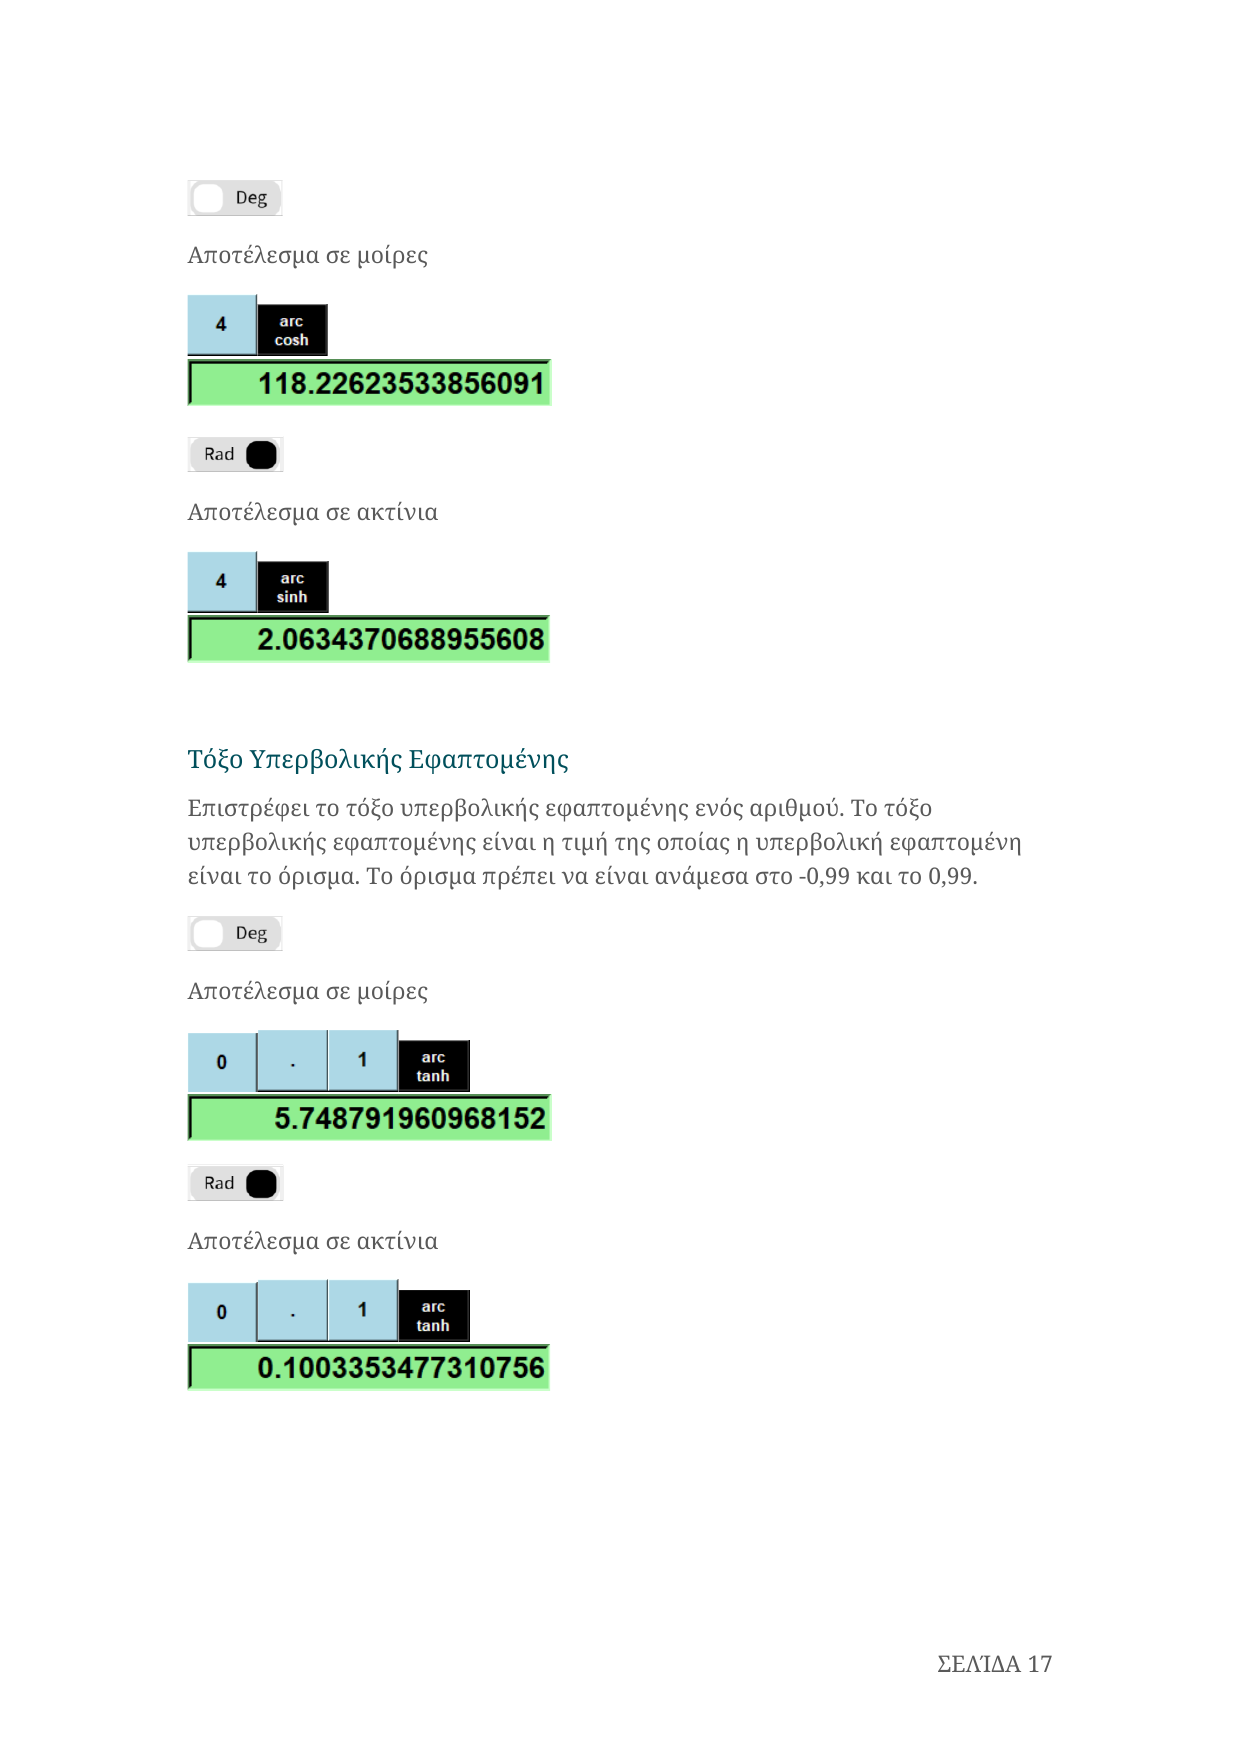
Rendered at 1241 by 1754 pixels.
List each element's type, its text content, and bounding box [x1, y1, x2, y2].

picture [187, 359, 552, 406]
picture [187, 180, 283, 216]
picture [187, 1094, 552, 1141]
picture [187, 915, 283, 951]
text Αποτέλεσμα σε μοίρες [187, 239, 1053, 271]
text Αποτέλεσμα σε ακτίνια [187, 496, 1053, 527]
picture [187, 1344, 550, 1391]
text Αποτέλεσμα σε ακτίνια [187, 1224, 1053, 1256]
picture [187, 615, 550, 663]
text Αποτέλεσμα σε μοίρες [187, 975, 1053, 1006]
picture [187, 1279, 470, 1342]
picture [187, 1164, 284, 1201]
picture [187, 551, 329, 613]
picture [187, 436, 284, 472]
text Επιστρέφει το τόξο υπερβολικής εφαπτομένης ενός αριθμού. Το τόξο υπερβολικής εφαπτομένης είναι η τιμή της οποίας η υπερβολική εφαπτομένη είναι το όρισμα. Το όρισμα πρέπει να είναι ανάμεσα στο -0,99 και το 0,99. [187, 791, 1053, 891]
subtitle Τόξο Υπερβολικής Εφαπτομένης [187, 742, 1053, 776]
picture [187, 294, 328, 356]
picture [187, 1030, 470, 1092]
